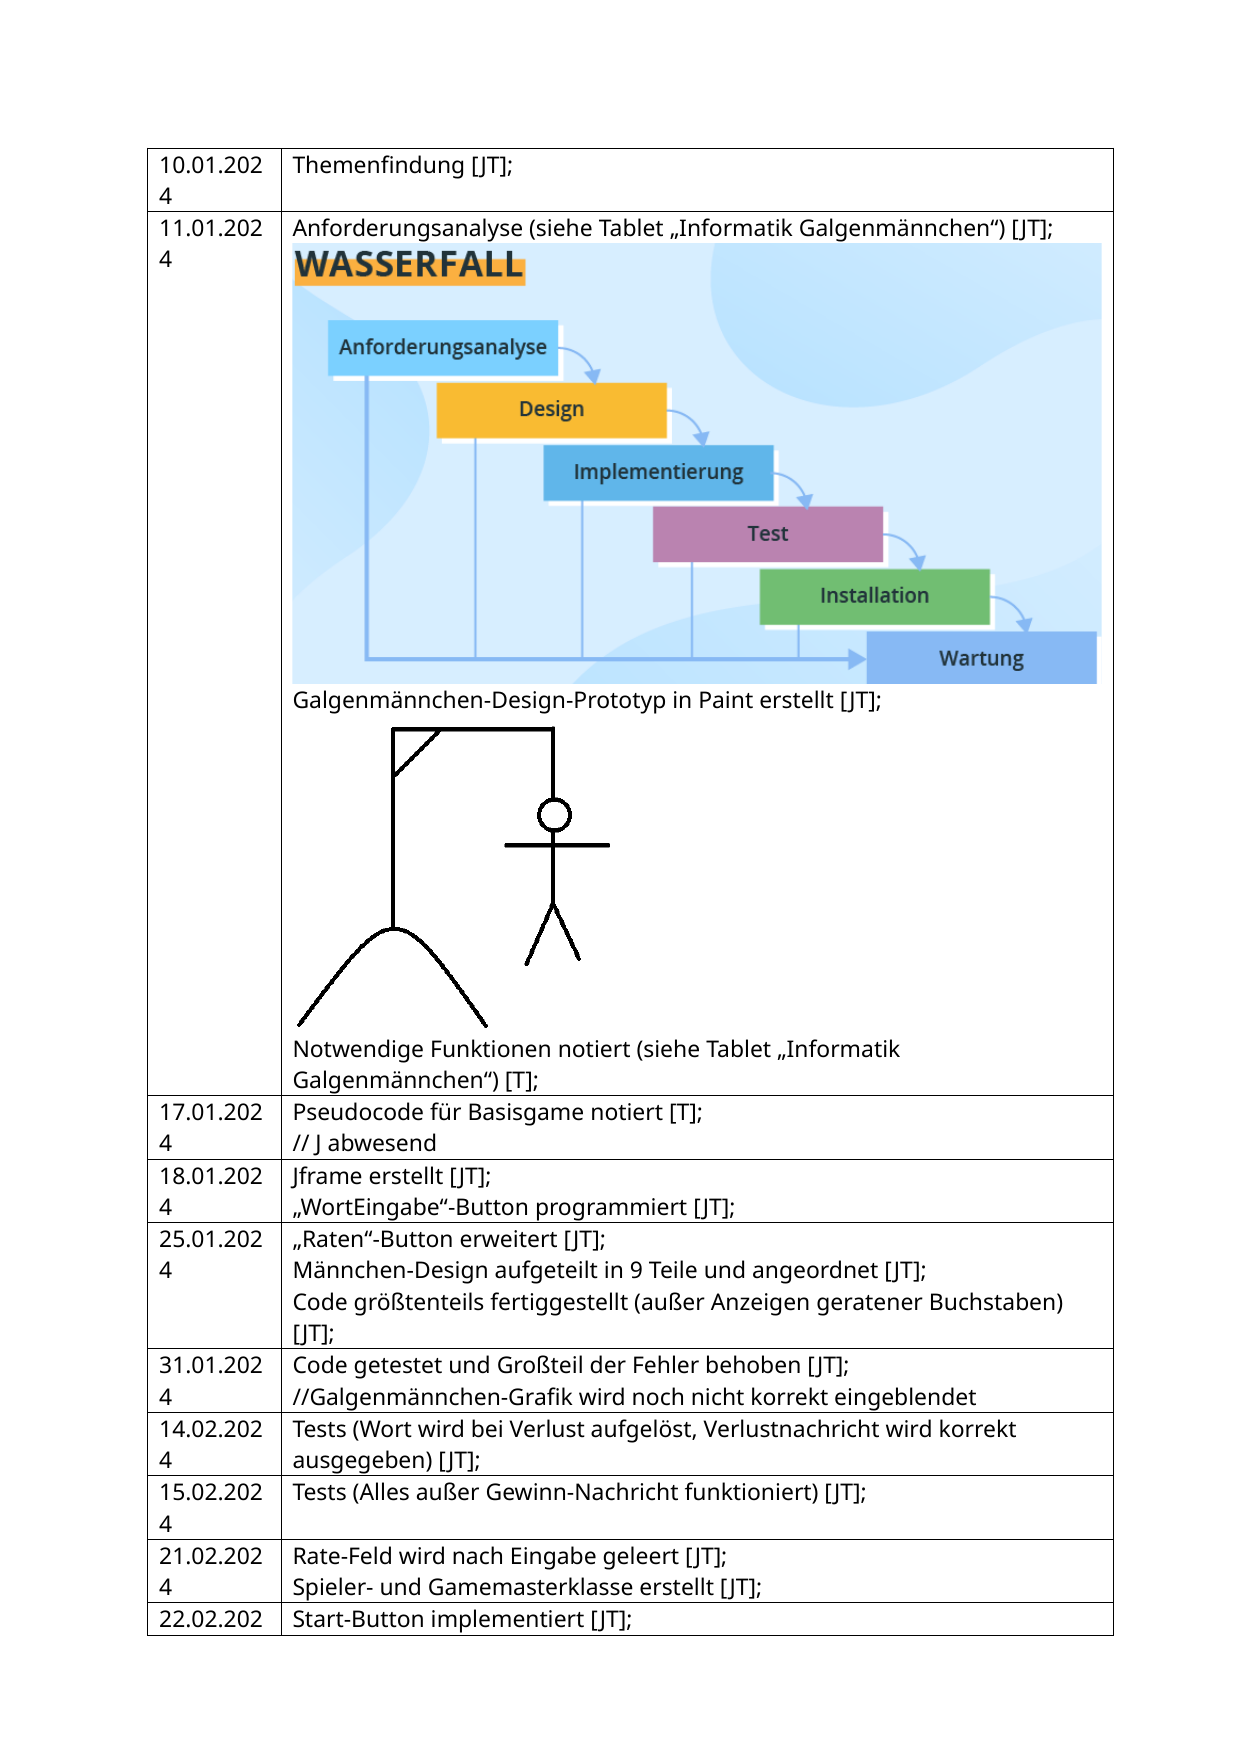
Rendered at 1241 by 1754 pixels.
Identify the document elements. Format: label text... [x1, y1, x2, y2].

table_cell „Raten“-Button erweitert [JT]; Männchen-Design aufgeteilt in 9 Teile und angeordnet [JT]; Code größtenteils fertiggestellt (außer Anzeigen geratener Buchstaben) [JT]; [282, 1223, 1113, 1348]
table_cell Tests (Alles außer Gewinn-Nachricht funktioniert) [JT]; [282, 1476, 1113, 1539]
table_cell 14.02.2024 [148, 1413, 281, 1475]
table_cell 31.01.2024 [148, 1349, 281, 1412]
table_cell 25.01.2024 [148, 1223, 281, 1348]
table_cell Anforderungsanalyse (siehe Tablet „Informatik Galgenmännchen“) [JT]; Galgenmännchen-Design-Prototyp in Paint erstellt [JT]; Notwendige Funktionen notiert (siehe Tablet „Informatik Galgenmännchen“) [T]; [282, 212, 1113, 1095]
picture [292, 243, 1102, 684]
table_cell Jframe erstellt [JT]; „WortEingabe“-Button programmiert [JT]; [282, 1160, 1113, 1222]
table_cell 21.02.2024 [148, 1540, 281, 1602]
table_cell Rate-Feld wird nach Eingabe geleert [JT]; Spieler- und Gamemasterklasse erstellt [JT]; [282, 1540, 1113, 1602]
table_cell 18.01.2024 [148, 1160, 281, 1222]
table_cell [282, 1603, 1113, 1635]
table_cell 15.02.2024 [148, 1476, 281, 1539]
table_cell 11.01.2024 [148, 212, 281, 1095]
picture [292, 715, 618, 1033]
table_cell Pseudocode für Basisgame notiert [T]; // J abwesend [282, 1096, 1113, 1158]
table_cell Code getestet und Großteil der Fehler behoben [JT]; //Galgenmännchen-Grafik wird noch nicht korrekt eingeblendet [282, 1349, 1113, 1412]
table_header Themenfindung [JT]; [282, 149, 1113, 211]
table_header 10.01.2024 [148, 149, 281, 211]
table_cell Tests (Wort wird bei Verlust aufgelöst, Verlustnachricht wird korrekt ausgegeben) [JT]; [282, 1413, 1113, 1475]
table_cell 17.01.2024 [148, 1096, 281, 1158]
table_cell 22.02.2024 [148, 1603, 281, 1635]
